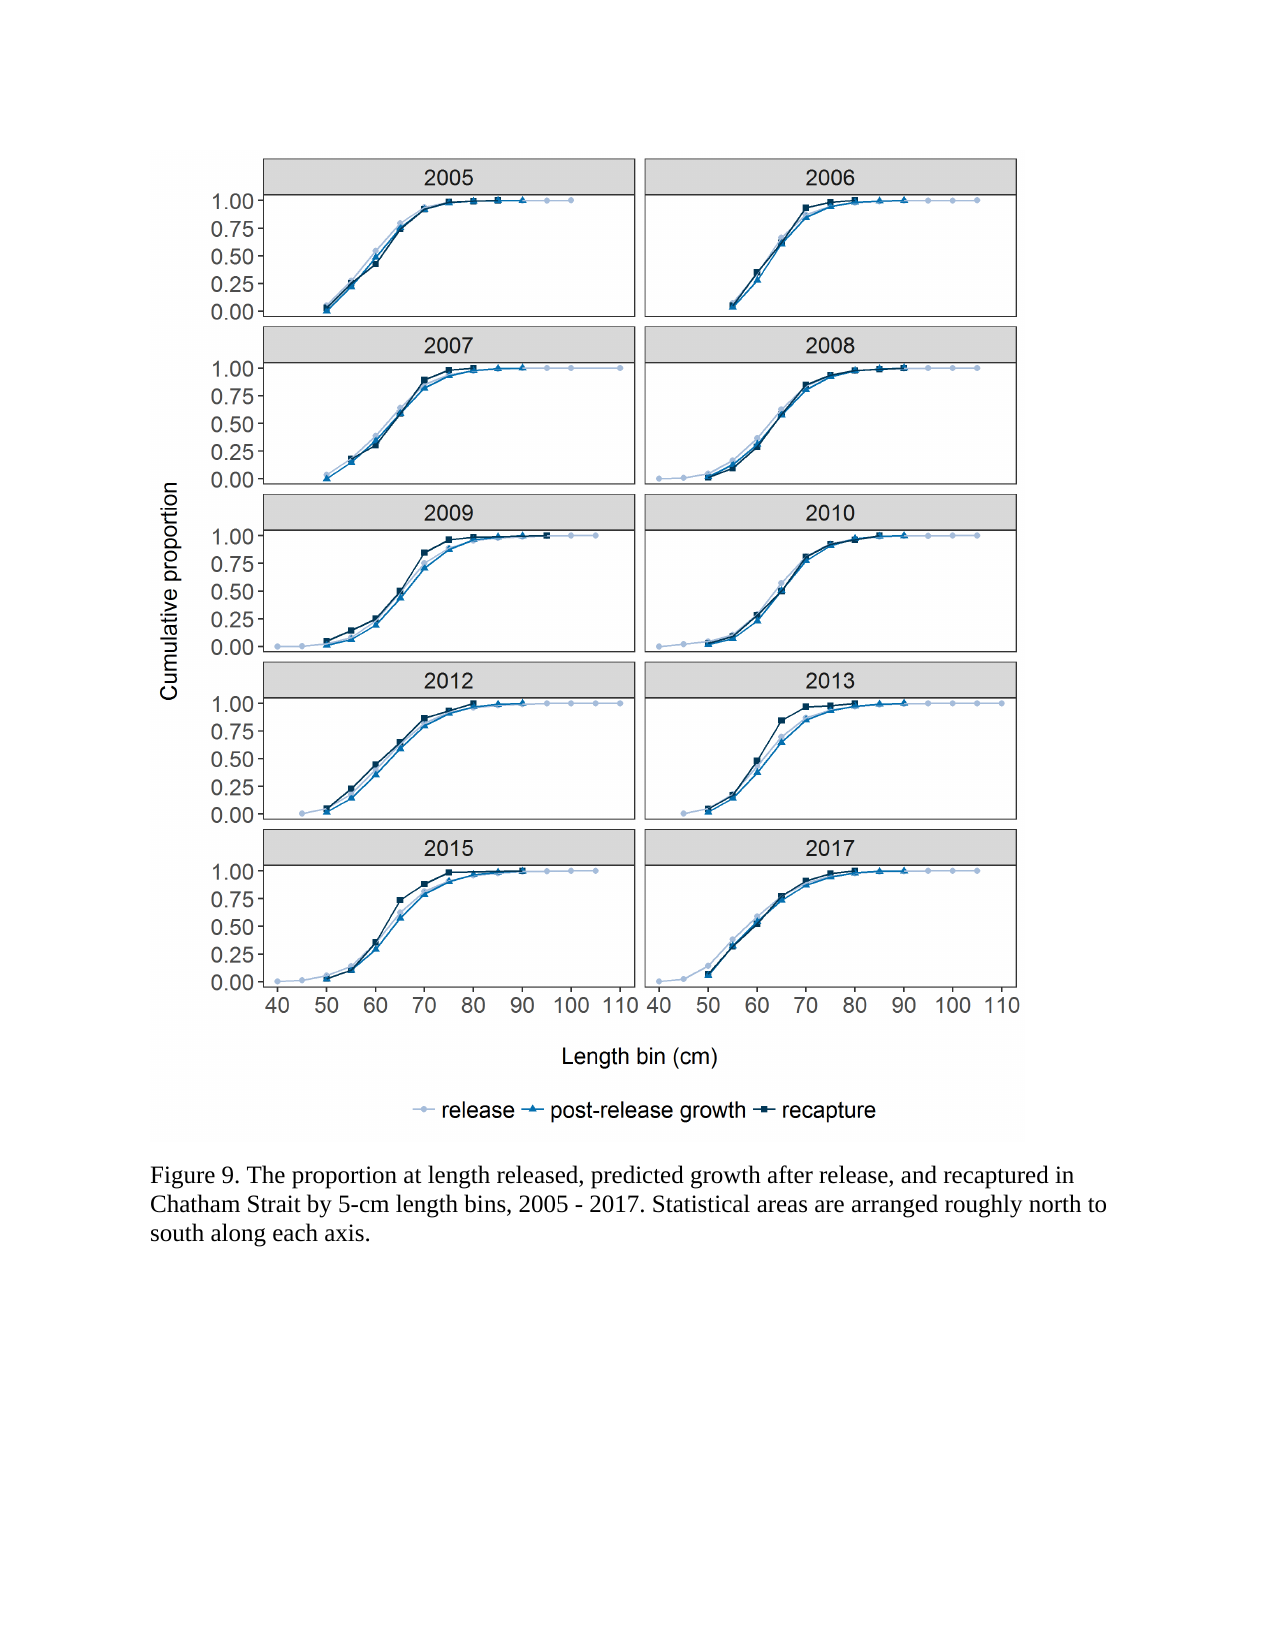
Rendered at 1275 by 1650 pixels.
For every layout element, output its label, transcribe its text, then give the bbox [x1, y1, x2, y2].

text Figure 9. The proportion at length released, predicted growth after release, and recaptured in Chatham Strait by 5-cm length bins, 2005 - 2017. Statistical areas are arranged roughly north to south along each axis. [150, 1160, 1125, 1247]
picture [150, 150, 1025, 1142]
